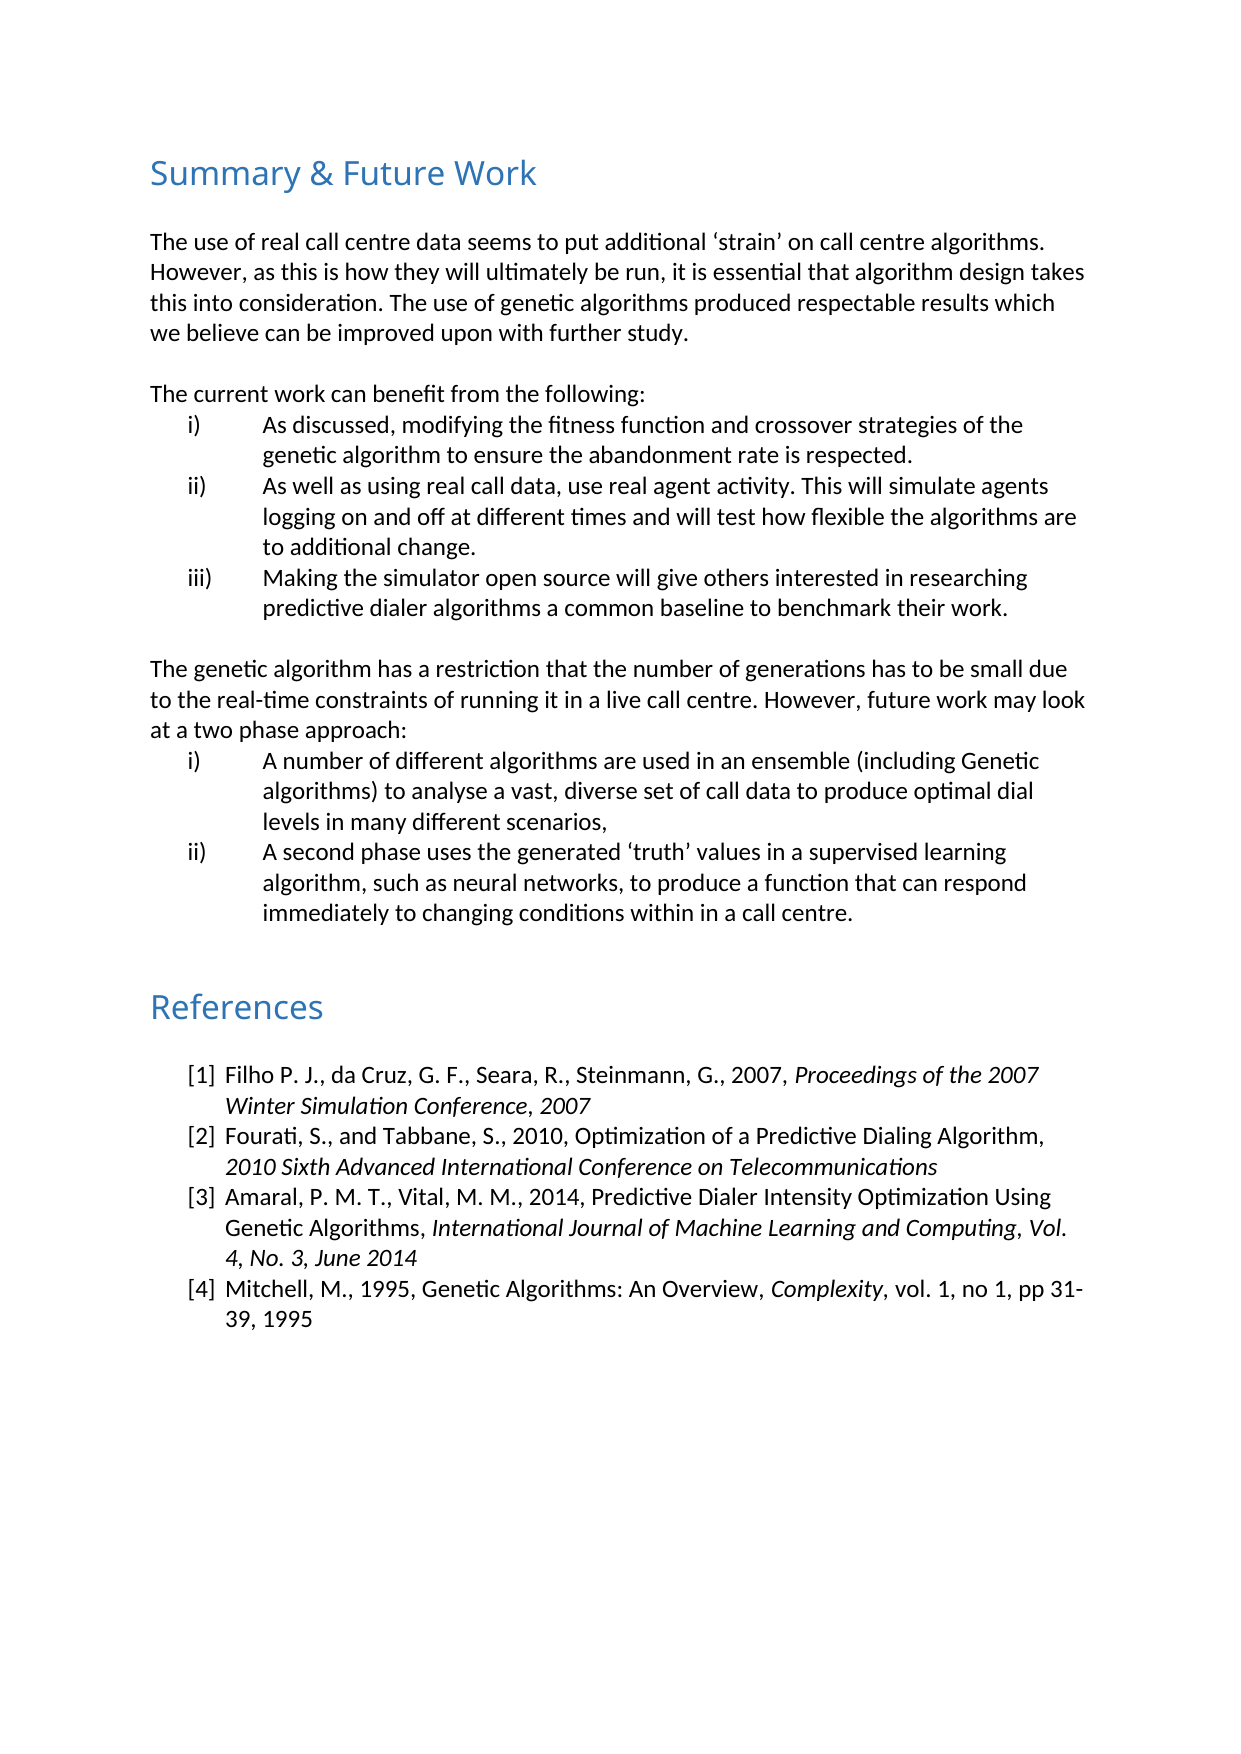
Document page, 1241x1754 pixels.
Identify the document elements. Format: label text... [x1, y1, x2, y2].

subtitle References [150, 983, 1090, 1029]
list Mitchell, M., 1995, Genetic Algorithms: An Overview, Complexity, vol. 1, no 1, pp 31-39, 1995 [187, 1273, 1090, 1334]
list As well as using real call data, use real agent activity. This will simulate agents logging on and off at different times and will test how flexible the algorithms are to additional change. [187, 470, 1090, 562]
text The use of real call centre data seems to put additional ‘strain’ on call centre algorithms. However, as this is how they will ultimately be run, it is essential that algorithm design takes this into consideration. The use of genetic algorithms produced respectable results which we believe can be improved upon with further study. [150, 226, 1090, 348]
subtitle Summary & Future Work [150, 150, 1090, 195]
list A number of different algorithms are used in an ensemble (including Genetic algorithms) to analyse a vast, diverse set of call data to produce optimal dial levels in many different scenarios, [187, 745, 1090, 836]
list A second phase uses the generated ‘truth’ values in a supervised learning algorithm, such as neural networks, to produce a function that can respond immediately to changing conditions within in a call centre. [187, 836, 1090, 928]
list As discussed, modifying the fitness function and crossover strategies of the genetic algorithm to ensure the abandonment rate is respected. [187, 409, 1090, 470]
list Filho P. J., da Cruz, G. F., Seara, R., Steinmann, G., 2007, Proceedings of the 2007 Winter Simulation Conference, 2007 [187, 1059, 1090, 1120]
list Making the simulator open source will give others interested in researching predictive dialer algorithms a common baseline to benchmark their work. [187, 562, 1090, 623]
text The genetic algorithm has a restriction that the number of generations has to be small due to the real-time constraints of running it in a live call centre. However, future work may look at a two phase approach: [150, 653, 1090, 745]
list Fourati, S., and Tabbane, S., 2010, Optimization of a Predictive Dialing Algorithm, 2010 Sixth Advanced International Conference on Telecommunications [187, 1120, 1090, 1181]
text The current work can benefit from the following: [150, 378, 1090, 409]
list Amaral, P. M. T., Vital, M. M., 2014, Predictive Dialer Intensity Optimization Using Genetic Algorithms, International Journal of Machine Learning and Computing, Vol. 4, No. 3, June 2014 [187, 1181, 1090, 1273]
